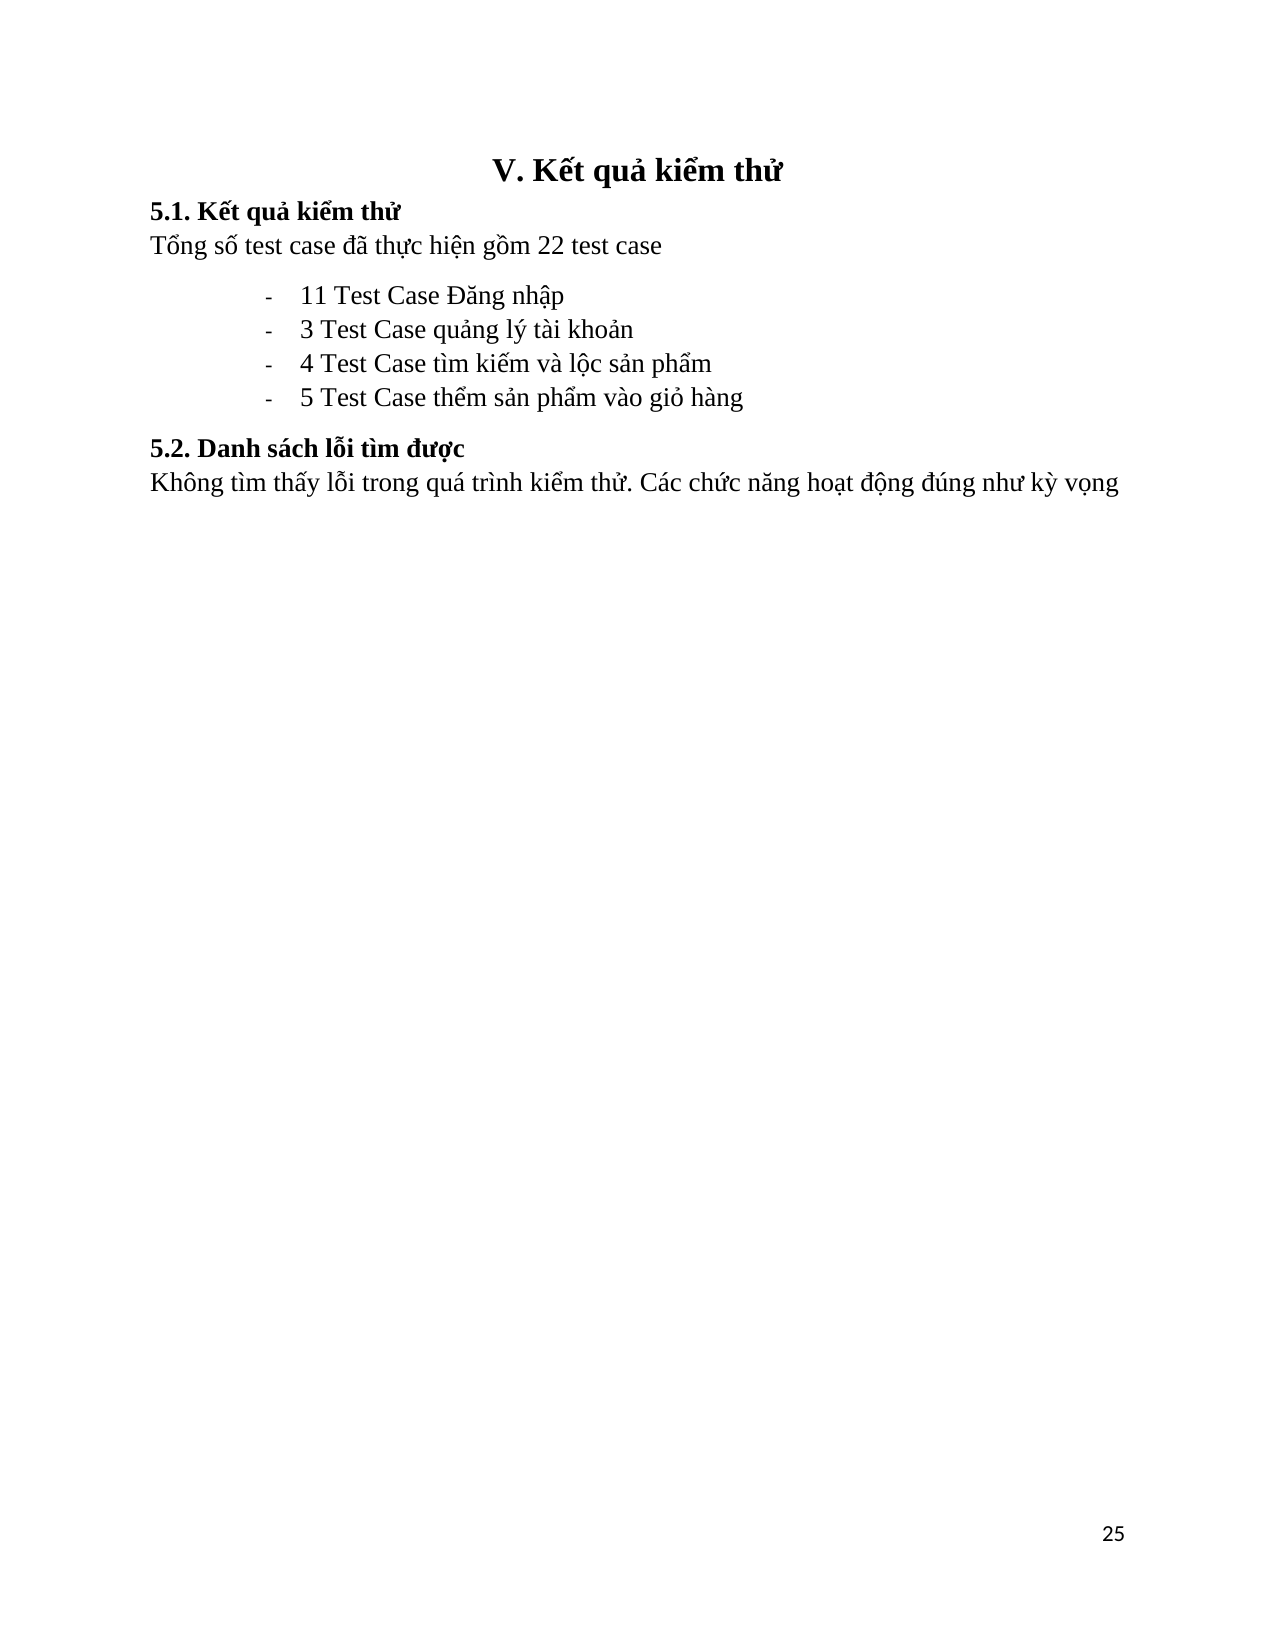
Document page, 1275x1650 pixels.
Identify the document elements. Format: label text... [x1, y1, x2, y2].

list 11 Test Case Đăng nhập [262, 279, 1125, 311]
subtitle 5.2. Danh sách lỗi tìm được [150, 432, 1125, 463]
list 5 Test Case thểm sản phẩm vào giỏ hàng [262, 381, 1125, 413]
subtitle V. Kết quả kiểm thử [150, 150, 1125, 188]
list 4 Test Case tìm kiếm và lộc sản phẩm [262, 347, 1125, 379]
list 3 Test Case quảng lý tài khoản [262, 313, 1125, 345]
subtitle 5.1. Kết quả kiểm thử [150, 196, 1125, 227]
text Tổng số test case đã thực hiện gồm 22 test case [150, 229, 1125, 260]
text Không tìm thấy lỗi trong quá trình kiểm thử. Các chức năng hoạt động đúng như kỳ vọng [150, 466, 1125, 497]
